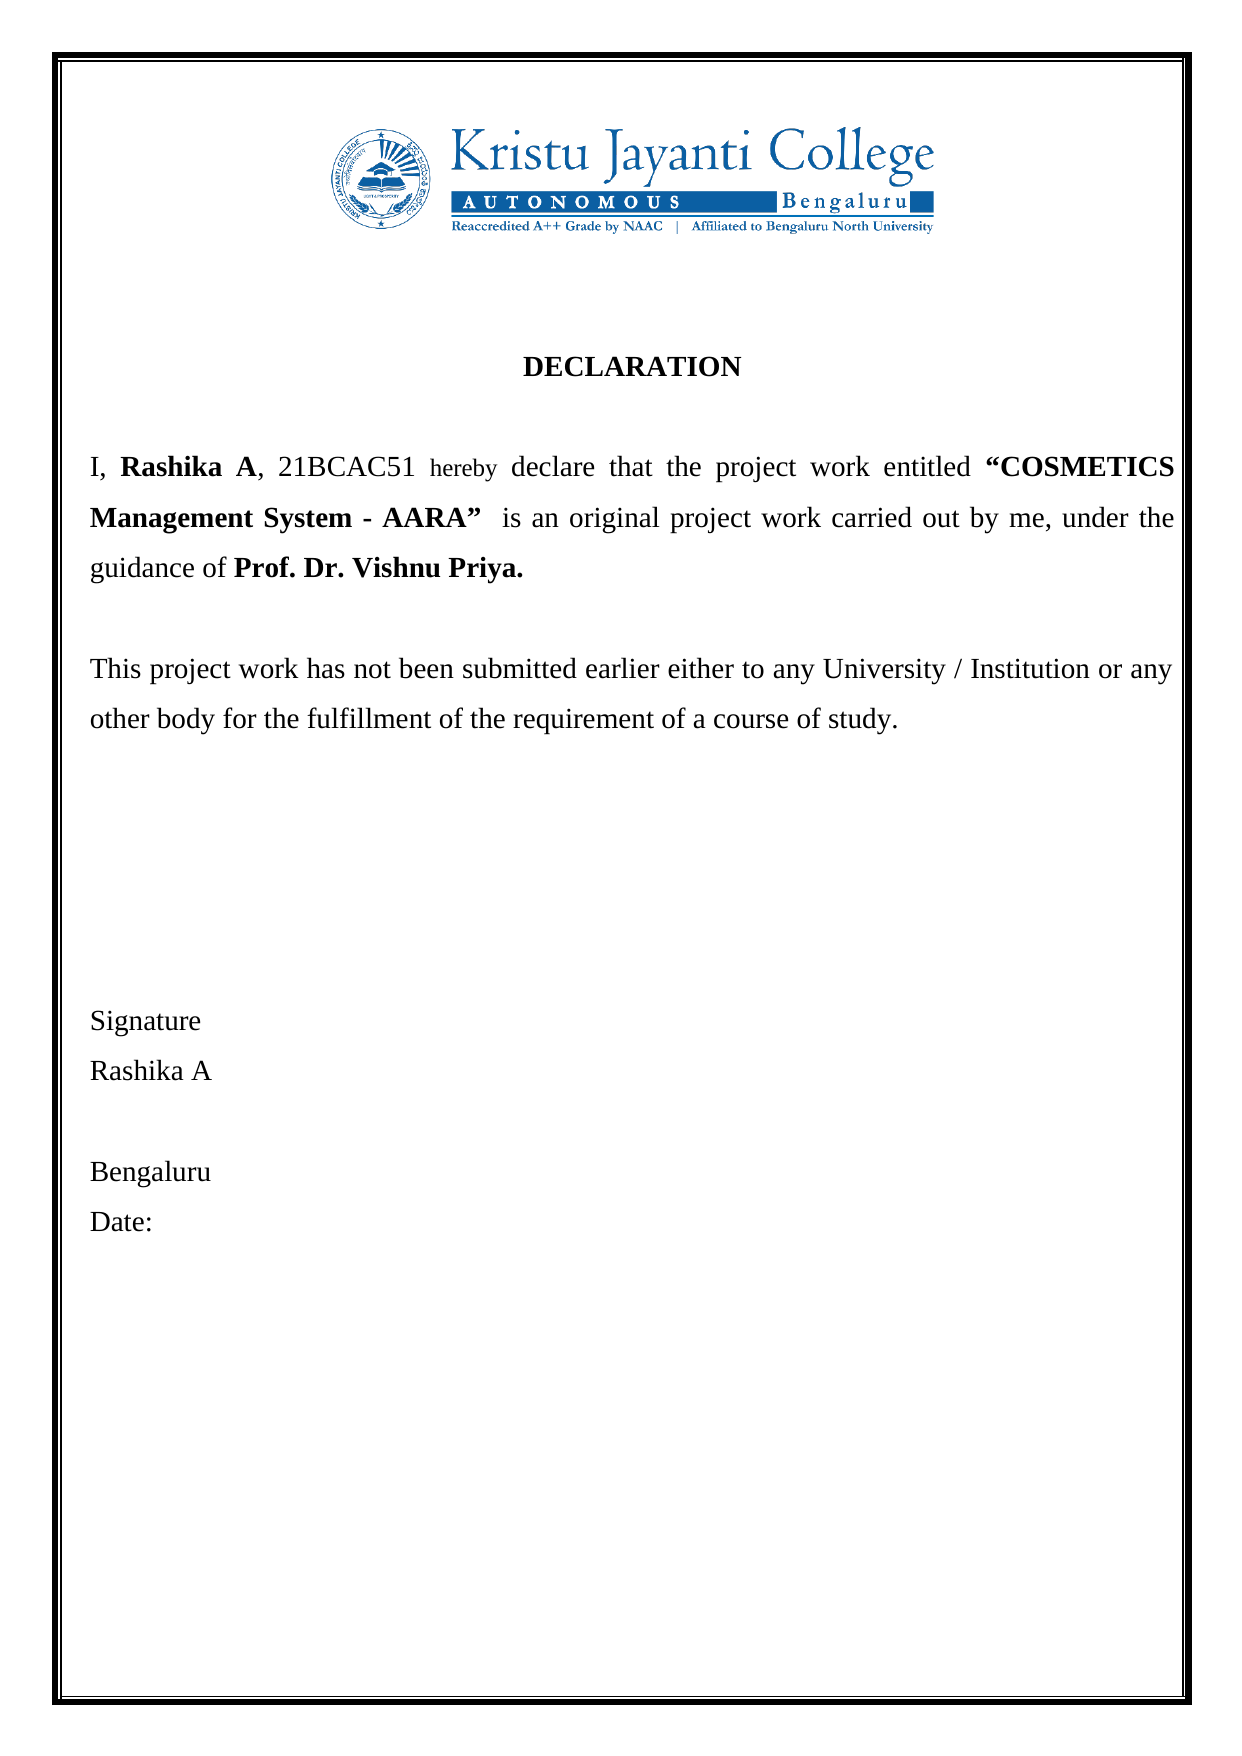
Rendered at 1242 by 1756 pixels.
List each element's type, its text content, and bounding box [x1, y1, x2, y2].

text This project work has not been submitted earlier either to any University / Institution or any other body for the fulfillment of the requirement of a course of study. [89, 651, 1175, 734]
text I, Rashika A, 21BCAC51 hereby declare that the project work entitled “COSMETICS Management System - AARA” is an original project work carried out by me, under the guidance of Prof. Dr. Vishnu Priya. [89, 449, 1175, 584]
text Rashika A [89, 1053, 1175, 1087]
text Bengaluru [89, 1154, 1175, 1187]
text DECLARATION [89, 349, 1175, 382]
picture [331, 127, 934, 234]
text Signature [89, 1003, 1175, 1036]
text Date: [89, 1204, 1175, 1238]
